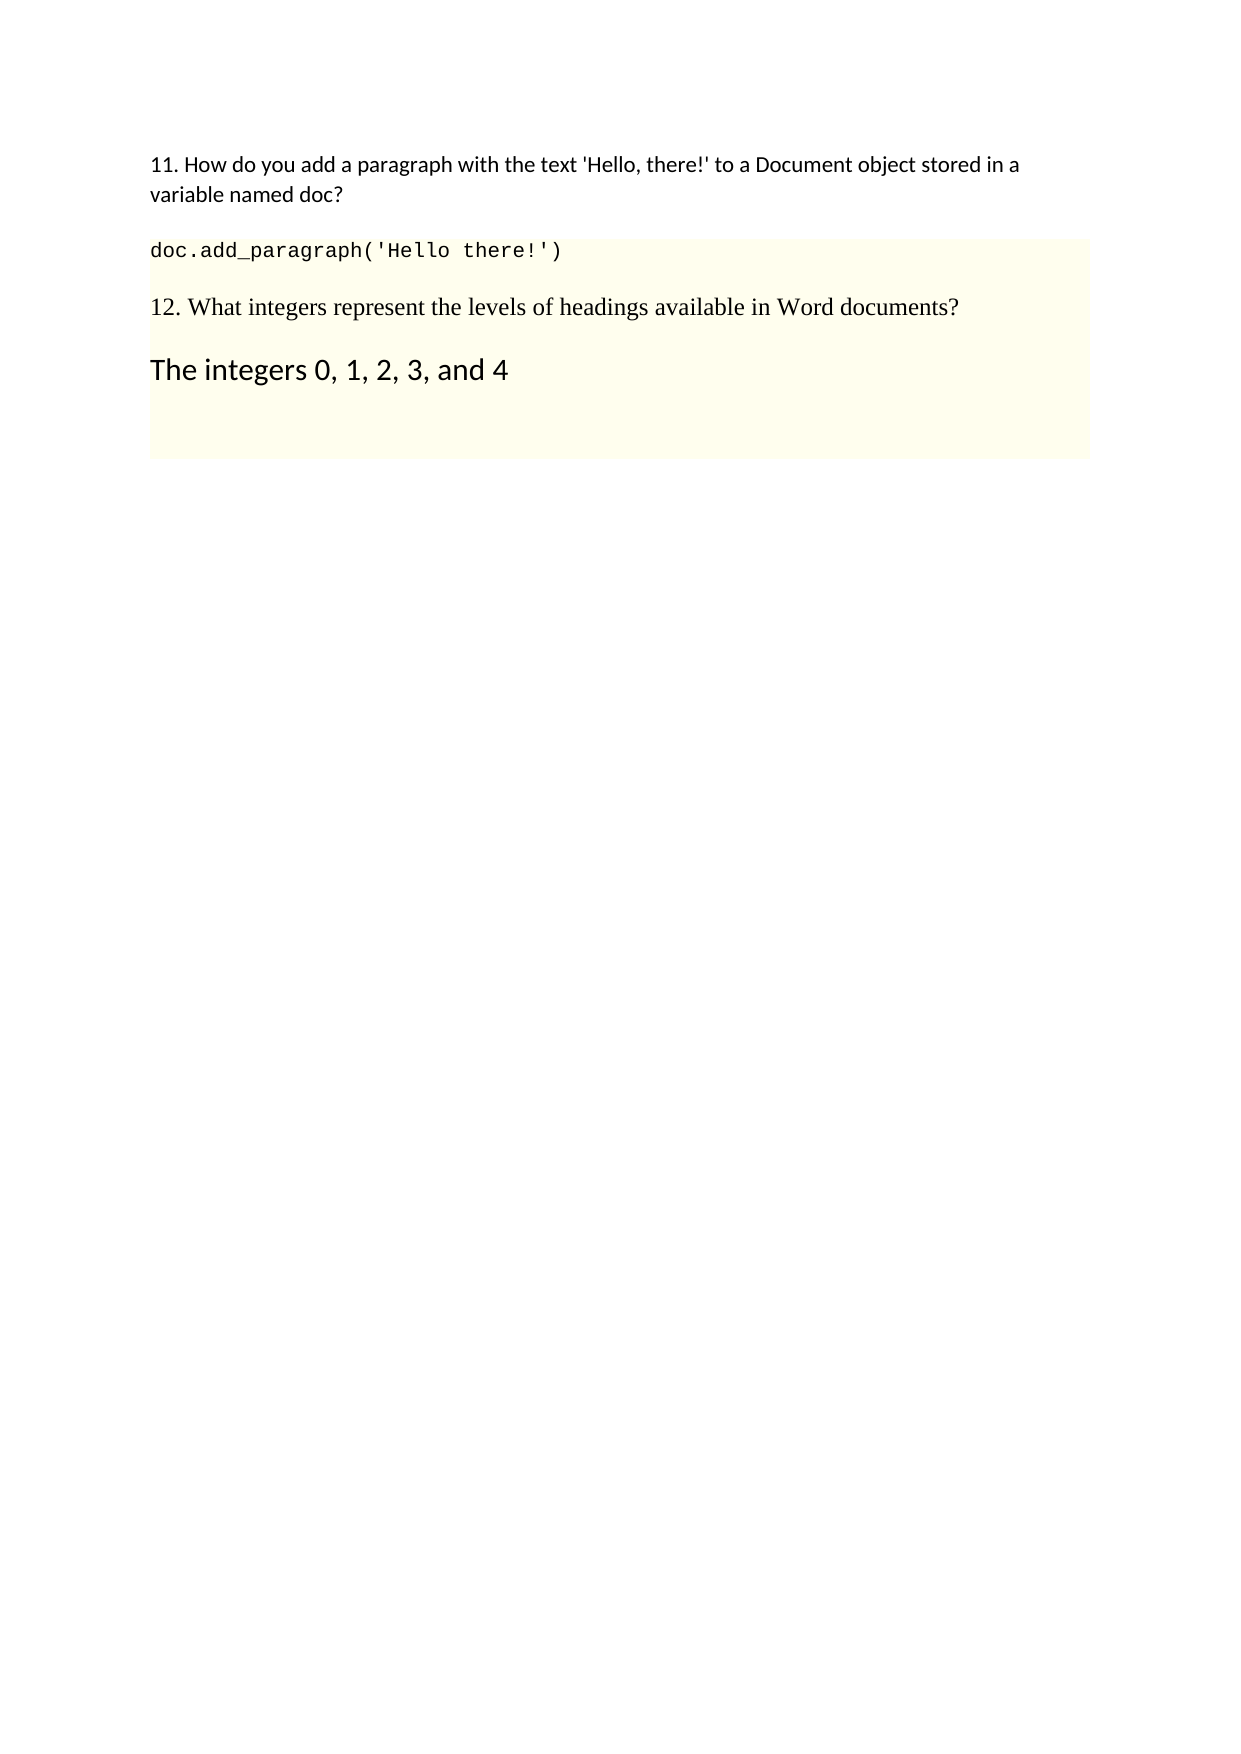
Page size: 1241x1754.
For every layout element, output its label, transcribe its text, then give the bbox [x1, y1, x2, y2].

text doc.add_paragraph('Hello there!') [150, 239, 1090, 263]
text 12. What integers represent the levels of headings available in Word documents? [150, 292, 1090, 321]
text 11. How do you add a paragraph with the text 'Hello, there!' to a Document object stored in a variable named doc? [150, 150, 1090, 208]
text The integers 0, 1, 2, 3, and 4 [150, 350, 1090, 388]
